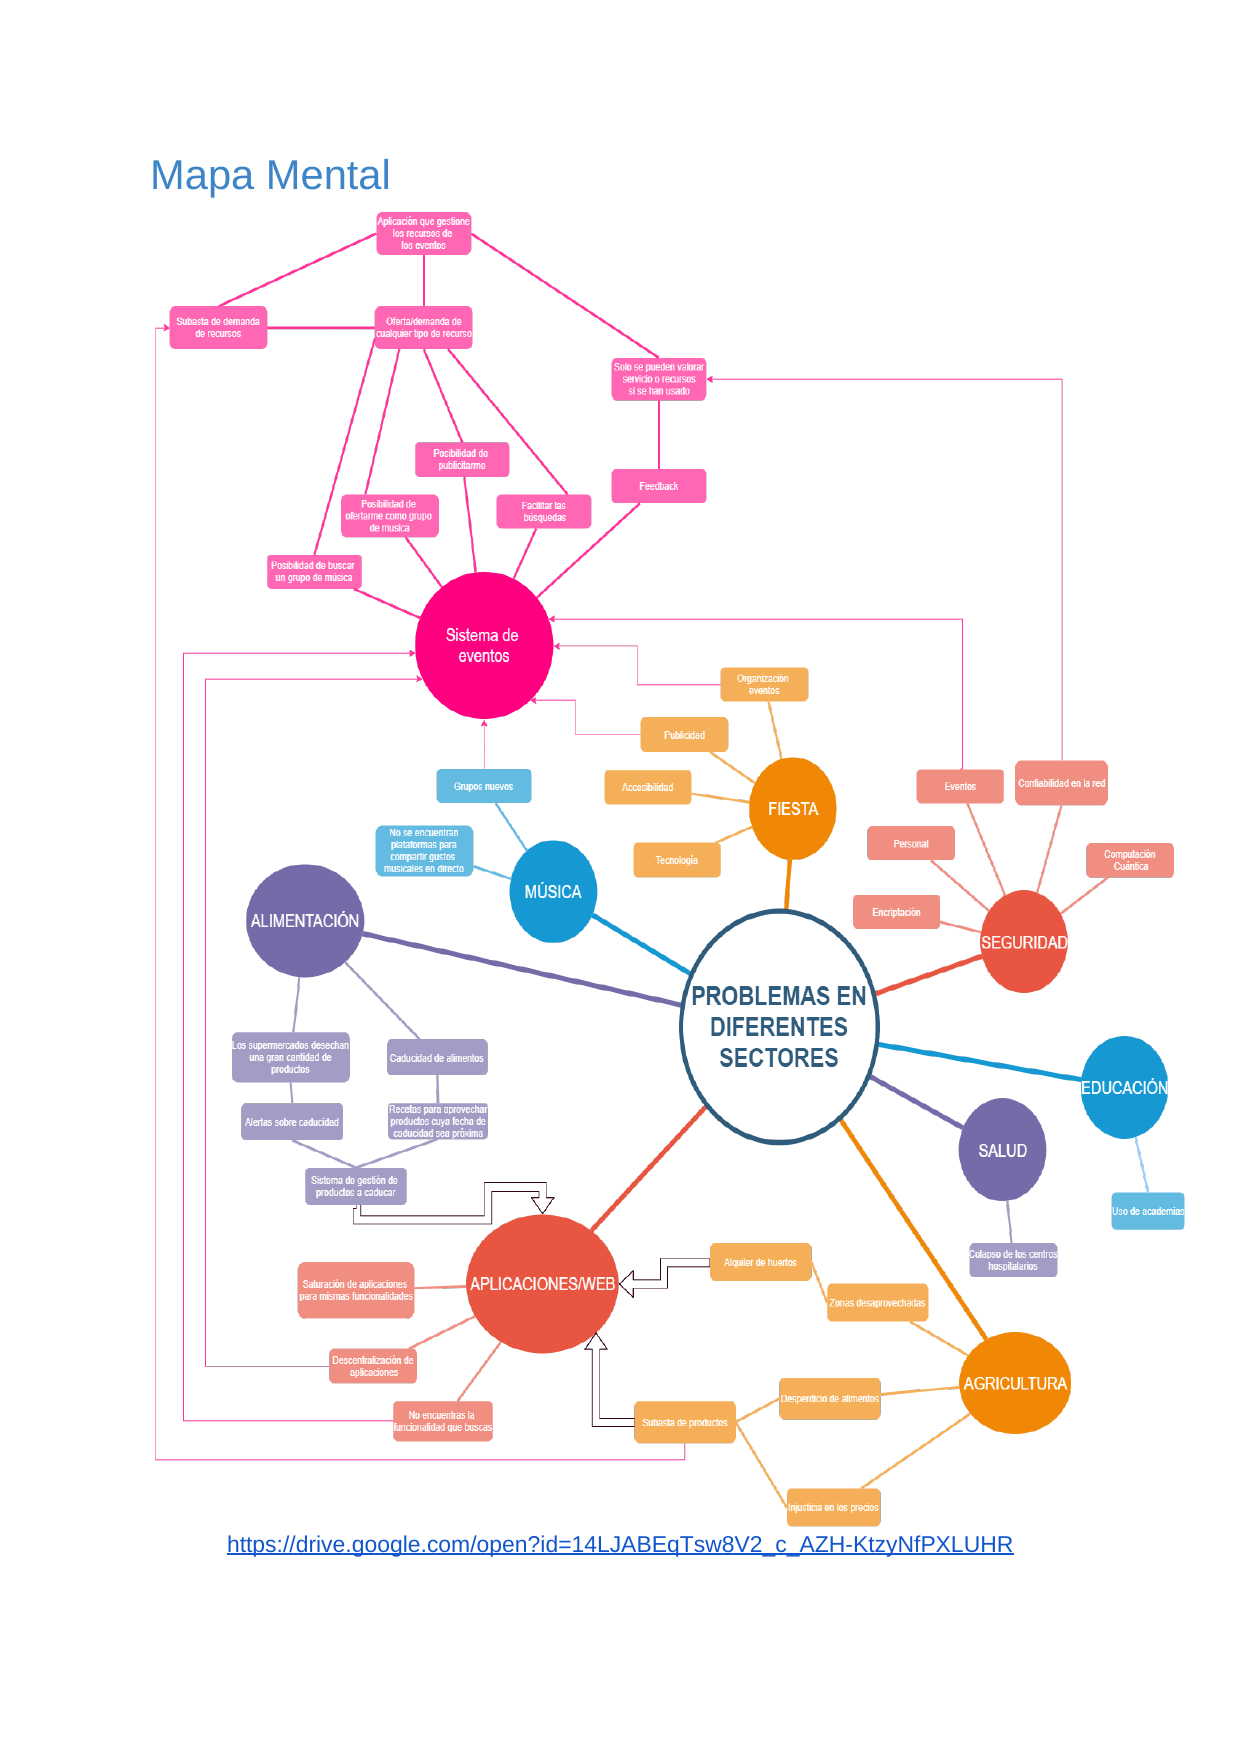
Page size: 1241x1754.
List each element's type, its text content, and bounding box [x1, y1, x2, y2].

subtitle Mapa Mental [150, 150, 1090, 198]
picture [150, 210, 1186, 1527]
text https://drive.google.com/open?id=14LJABEqTsw8V2_c_AZH-KtzyNfPXLUHR [150, 1531, 1090, 1557]
